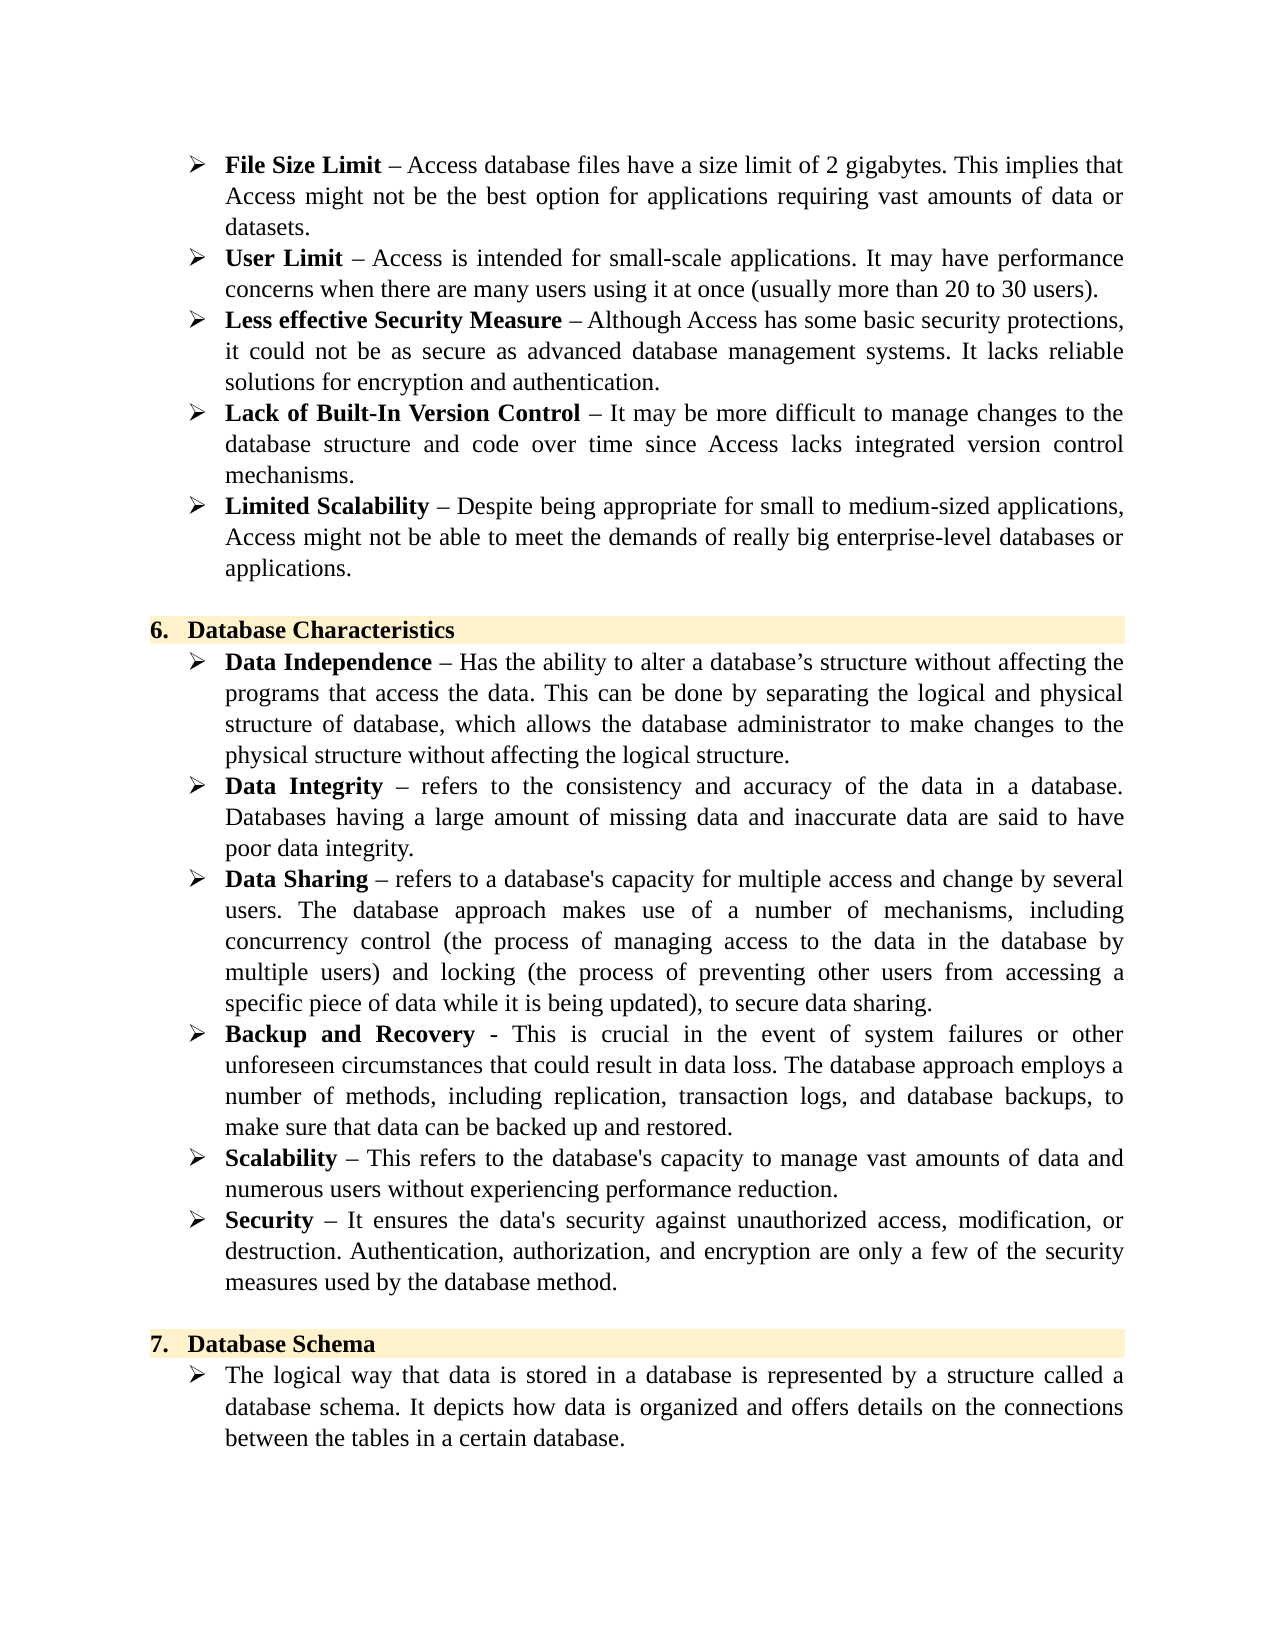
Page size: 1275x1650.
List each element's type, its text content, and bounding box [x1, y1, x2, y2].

list Database Characteristics [150, 616, 1125, 644]
list Database Schema [150, 1329, 1125, 1358]
list The logical way that data is stored in a database is represented by a structure called a database schema. It depicts how data is organized and offers details on the connections between the tables in a certain database. [187, 1361, 1125, 1451]
list Data Integrity – refers to the consistency and accuracy of the data in a database. Databases having a large amount of missing data and inaccurate data are said to have poor data integrity. [187, 771, 1125, 862]
list Data Independence – Has the ability to alter a database’s structure without affecting the programs that access the data. This can be done by separating the logical and physical structure of database, which allows the database administrator to make changes to the physical structure without affecting the logical structure. [187, 647, 1125, 768]
list File Size Limit – Access database files have a size limit of 2 gigabytes. This implies that Access might not be the best option for applications requiring vast amounts of data or datasets. [187, 150, 1125, 241]
list User Limit – Access is intended for small-scale applications. It may have performance concerns when there are many users using it at once (usually more than 20 to 30 users). [187, 243, 1125, 303]
list Backup and Recovery - This is crucial in the event of system failures or other unforeseen circumstances that could result in data loss. The database approach employs a number of methods, including replication, transaction logs, and database backups, to make sure that data can be backed up and restored. [187, 1019, 1125, 1141]
list Lack of Built-In Version Control – It may be more difficult to manage changes to the database structure and code over time since Access lacks integrated version control mechanisms. [187, 398, 1125, 489]
list Scalability – This refers to the database's capacity to manage vast amounts of data and numerous users without experiencing performance reduction. [187, 1143, 1125, 1203]
list Limited Scalability – Despite being appropriate for small to medium-sized applications, Access might not be able to meet the demands of really big enterprise-level databases or applications. [187, 491, 1125, 582]
list Less effective Security Measure – Although Access has some basic security protections, it could not be as secure as advanced database management systems. It lacks reliable solutions for encryption and authentication. [187, 305, 1125, 396]
list Security – It ensures the data's security against unauthorized access, modification, or destruction. Authentication, authorization, and encryption are only a few of the security measures used by the database method. [187, 1205, 1125, 1296]
list Data Sharing – refers to a database's capacity for multiple access and change by several users. The database approach makes use of a number of mechanisms, including concurrency control (the process of managing access to the data in the database by multiple users) and locking (the process of preventing other users from accessing a specific piece of data while it is being updated), to secure data sharing. [187, 864, 1125, 1017]
